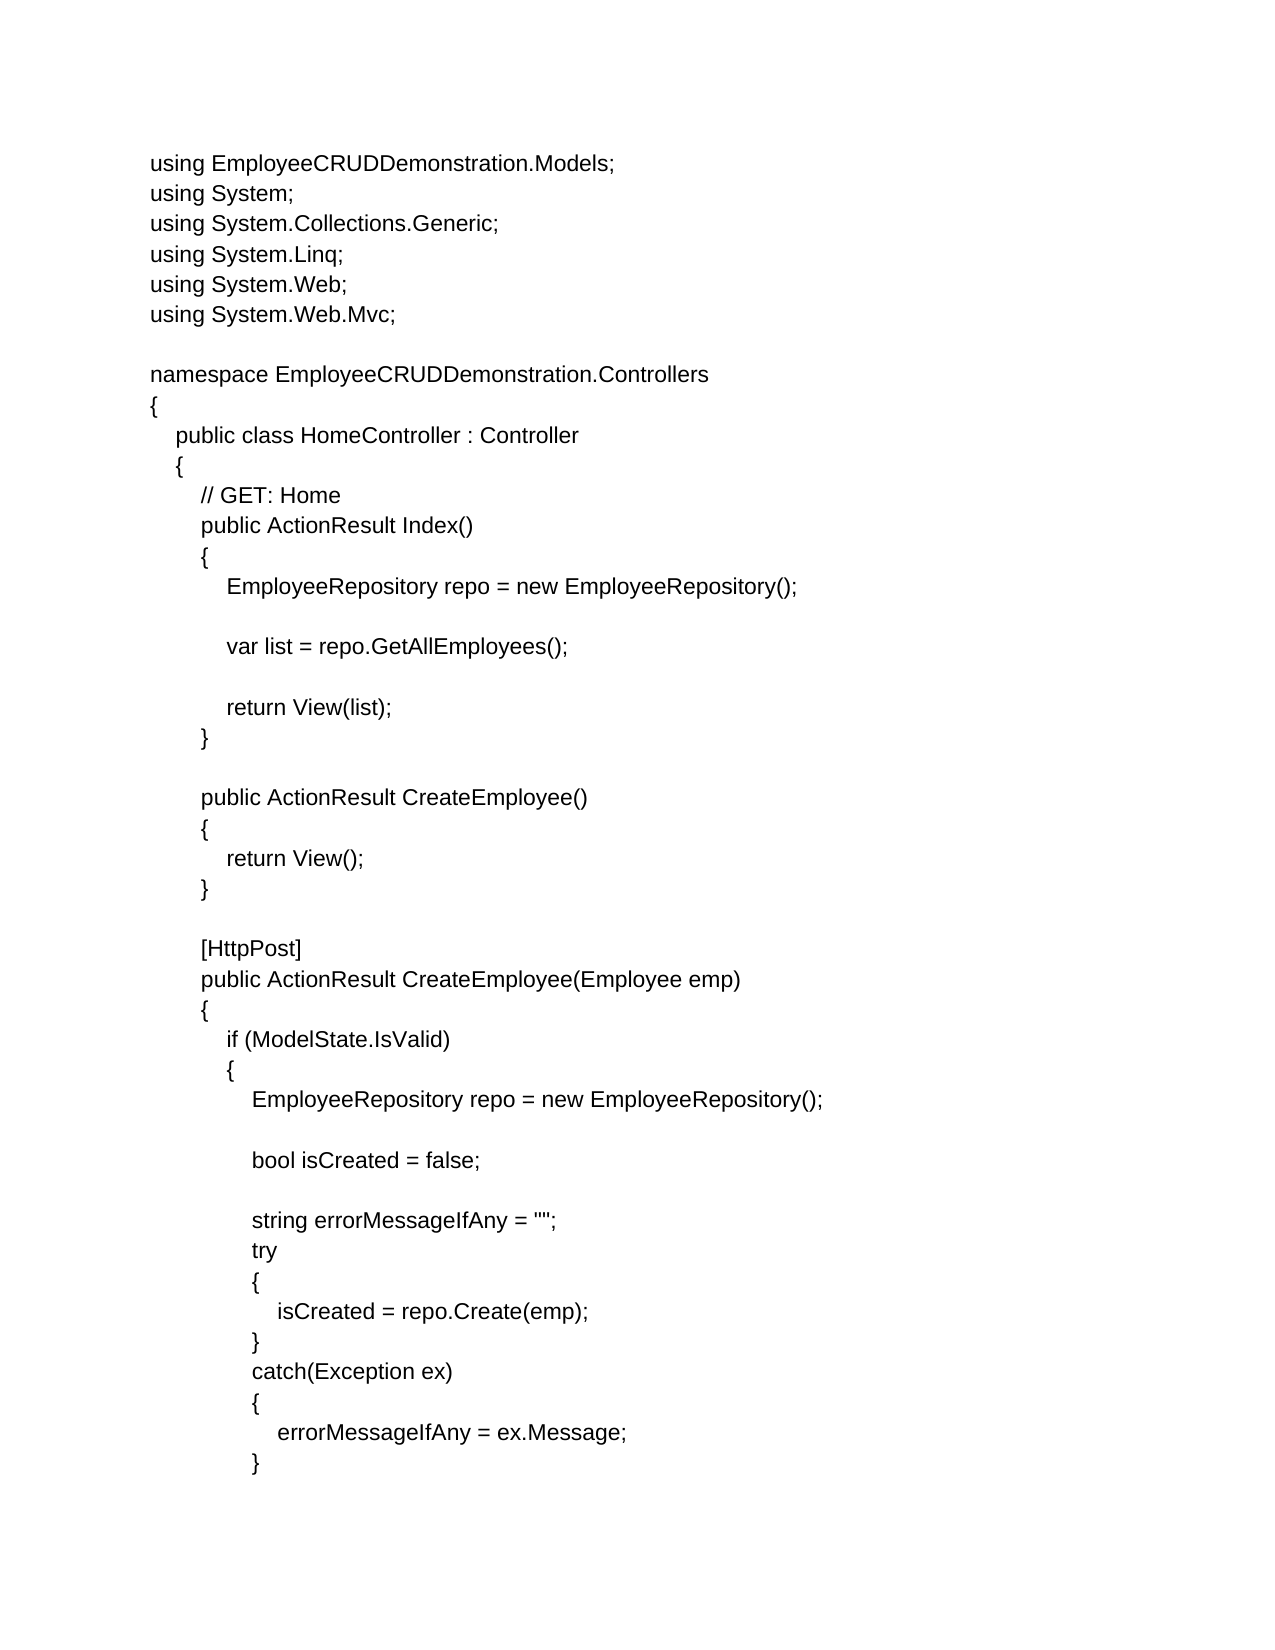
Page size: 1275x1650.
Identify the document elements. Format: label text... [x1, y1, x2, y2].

text using System.Linq; [150, 241, 1125, 267]
text using System; [150, 180, 1125, 207]
text ﻿using EmployeeCRUDDemonstration.Models; [150, 150, 1125, 176]
text { [150, 1388, 1125, 1415]
text [HttpPost] [150, 935, 1125, 962]
text } [150, 1328, 1125, 1354]
text } [150, 724, 1125, 750]
text { [150, 392, 1125, 418]
text using System.Web; [150, 271, 1125, 297]
text try [150, 1237, 1125, 1264]
text return View(); [150, 845, 1125, 871]
text { [150, 1268, 1125, 1294]
text errorMessageIfAny = ex.Message; [150, 1419, 1125, 1445]
text { [150, 543, 1125, 569]
text string errorMessageIfAny = ""; [150, 1207, 1125, 1234]
text EmployeeRepository repo = new EmployeeRepository(); [150, 1086, 1125, 1113]
text } [150, 1449, 1125, 1475]
text isCreated = repo.Create(emp); [150, 1298, 1125, 1324]
text namespace EmployeeCRUDDemonstration.Controllers [150, 361, 1125, 388]
text if (ModelState.IsValid) [150, 1026, 1125, 1052]
text var list = repo.GetAllEmployees(); [150, 633, 1125, 660]
text } [150, 875, 1125, 901]
text using System.Collections.Generic; [150, 210, 1125, 237]
text EmployeeRepository repo = new EmployeeRepository(); [150, 573, 1125, 599]
text { [150, 814, 1125, 841]
text public class HomeController : Controller [150, 422, 1125, 448]
text public ActionResult CreateEmployee(Employee emp) [150, 966, 1125, 992]
text { [150, 996, 1125, 1022]
text { [150, 1056, 1125, 1083]
text public ActionResult Index() [150, 512, 1125, 539]
text { [150, 452, 1125, 478]
text catch(Exception ex) [150, 1358, 1125, 1385]
text return View(list); [150, 694, 1125, 720]
text // GET: Home [150, 482, 1125, 509]
text bool isCreated = false; [150, 1147, 1125, 1173]
text using System.Web.Mvc; [150, 301, 1125, 327]
text public ActionResult CreateEmployee() [150, 784, 1125, 811]
